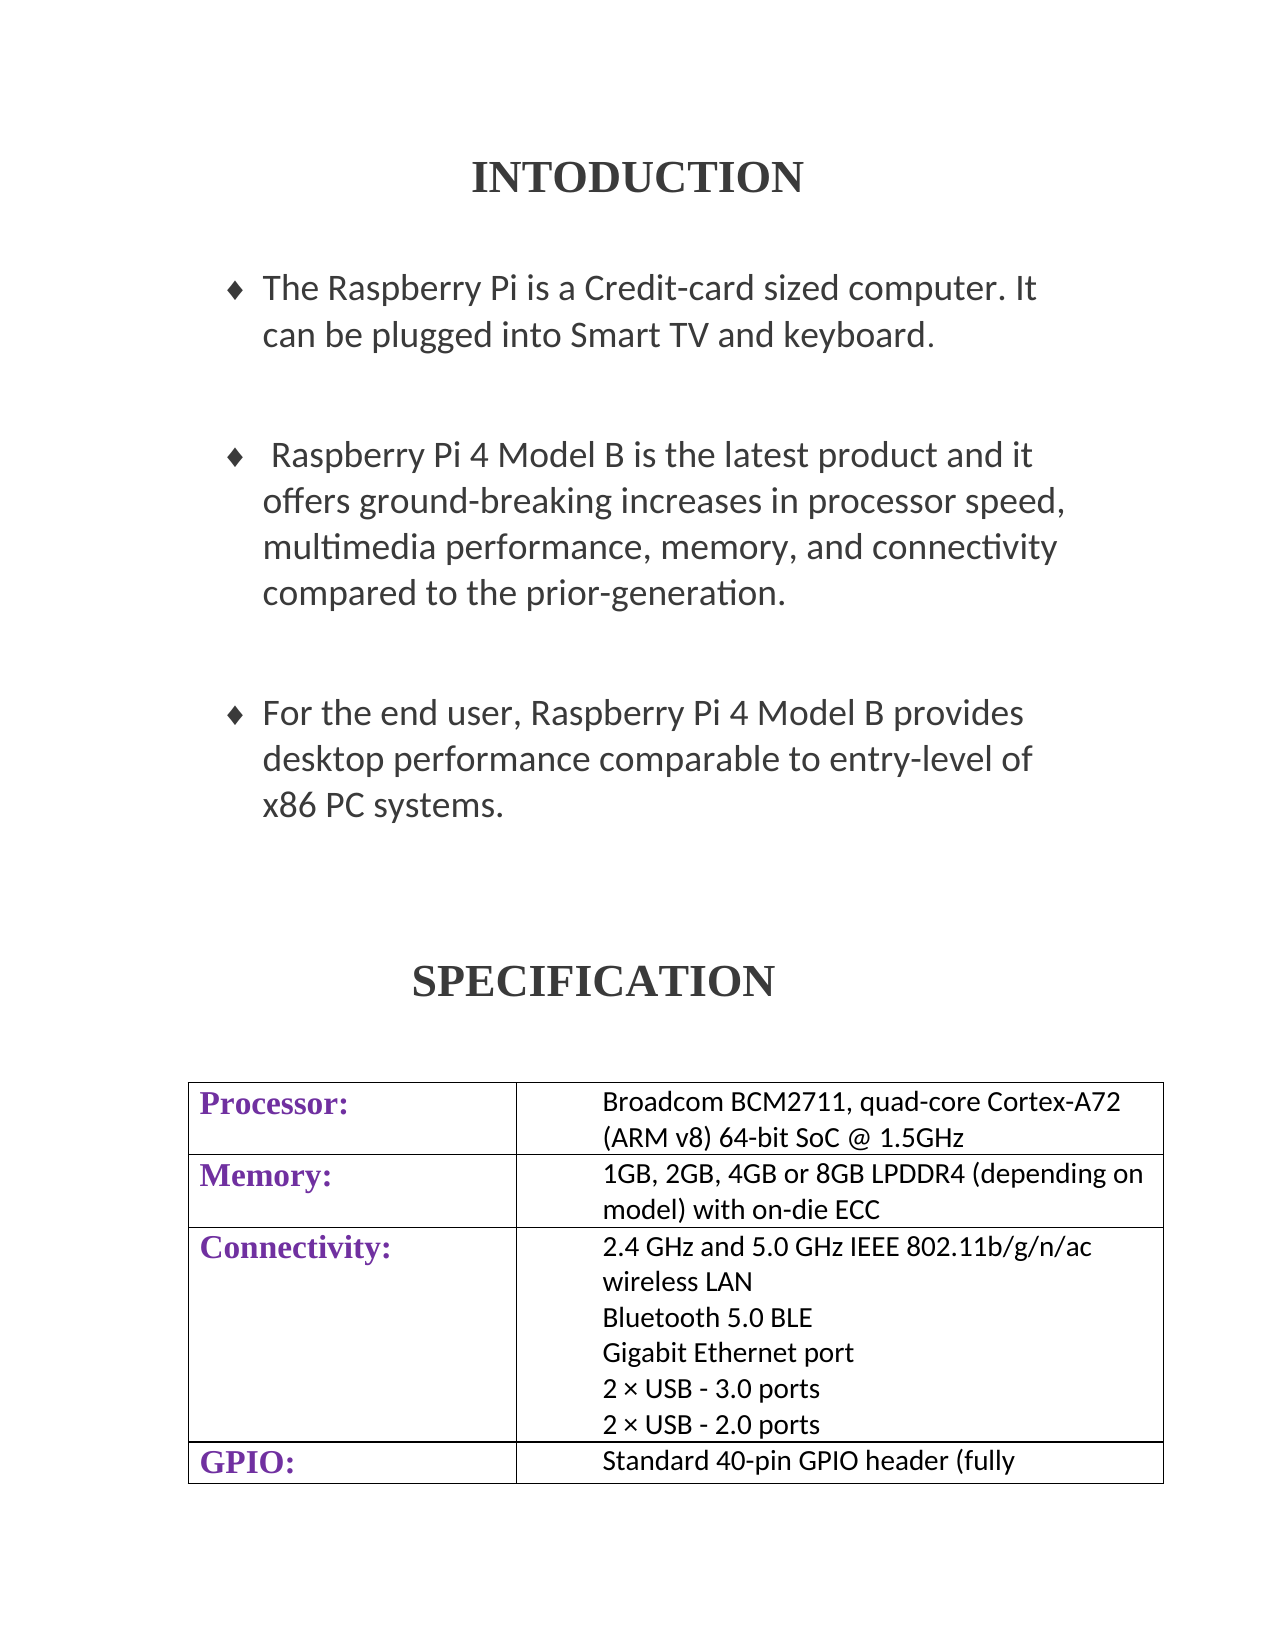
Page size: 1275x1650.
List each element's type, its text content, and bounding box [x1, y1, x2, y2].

table_cell GPIO: [189, 1443, 516, 1483]
list Raspberry Pi 4 Model B is the latest product and it offers ground-breaking increases in processor speed, multimedia performance, memory, and connectivity compared to the prior-generation. [225, 431, 1087, 614]
list For the end user, Raspberry Pi 4 Model B provides desktop performance comparable to entry-level of x86 PC systems. [225, 689, 1087, 827]
text INTODUCTION [187, 150, 1087, 203]
table_cell Memory: [189, 1155, 516, 1227]
table_cell 2.4 GHz and 5.0 GHz IEEE 802.11b/g/n/ac wireless LAN Bluetooth 5.0 BLE Gigabit Ethernet port 2 × USB - 3.0 ports 2 × USB - 2.0 ports [517, 1228, 1163, 1441]
table_header Broadcom BCM2711, quad-core Cortex-A72 (ARM v8) 64-bit SoC @ 1.5GHz [517, 1083, 1163, 1154]
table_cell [517, 1443, 1163, 1483]
table_header Processor: [189, 1083, 516, 1154]
table_cell Connectivity: [189, 1228, 516, 1441]
list SPECIFICATION [262, 953, 1087, 1006]
list The Raspberry Pi is a Credit-card sized computer. It can be plugged into Smart TV and keyboard. [225, 264, 1087, 356]
table_cell 1GB, 2GB, 4GB or 8GB LPDDR4 (depending on model) with on-die ECC [517, 1155, 1163, 1227]
